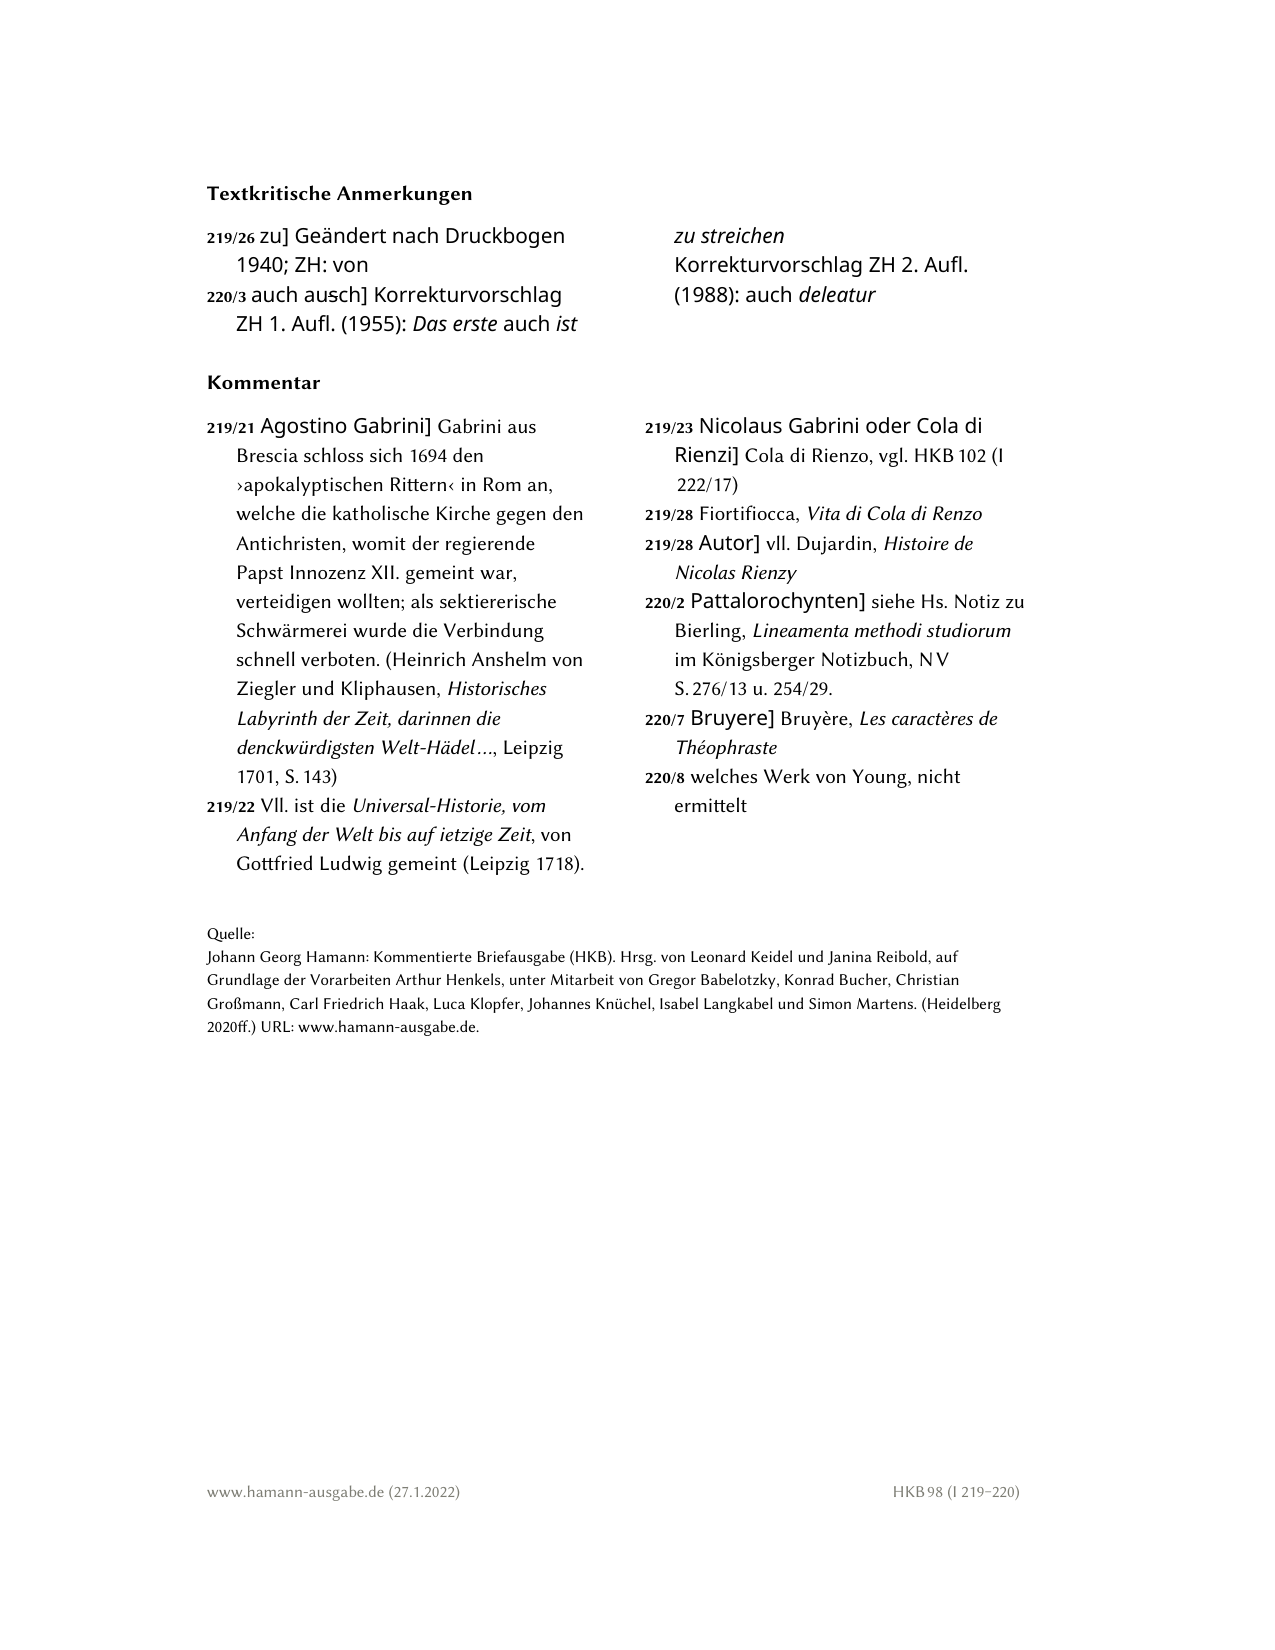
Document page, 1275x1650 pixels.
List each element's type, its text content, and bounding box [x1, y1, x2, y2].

text Kommentar [207, 366, 1025, 395]
text 219/22 Vll. ist die Universal-Historie, vom Anfang der Welt bis auf ietzige Zeit, von Gottfried Ludwig gemeint (Leipzig 1718). [207, 789, 587, 877]
text 219/23 Nicolaus Gabrini oder Cola di Rienzi] Cola di Rienzo, vgl. HKB 102 (I 222/17) [645, 410, 1025, 497]
text Quelle: Johann Georg Hamann: Kommentierte Briefausgabe (HKB). Hrsg. von Leonard Keidel und Janina Reibold, auf Grundlage der Vorarbeiten Arthur Henkels, unter Mitarbeit von Gregor Babelotzky, Konrad Bucher, Christian Großmann, Carl Friedrich Haak, Luca Klopfer, Johannes Knüchel, Isabel Langkabel und Simon Martens. (Heidelberg 2020ff.) URL: www.hamann-ausgabe.de. [207, 920, 1025, 1037]
text 219/21 Agostino Gabrini] Gabrini aus Brescia schloss sich 1694 den ›apokalyptischen Rittern‹ in Rom an, welche die katholische Kirche gegen den Antichristen, womit der regierende Papst Innozenz XII. gemeint war, verteidigen wollten; als sektiererische Schwärmerei wurde die Verbindung schnell verboten. (Heinrich Anshelm von Ziegler und Kliphausen, Historisches Labyrinth der Zeit, darinnen die denckwürdigsten Welt-Hädel …, Leipzig 1701, S. 143) [207, 410, 587, 789]
text 220/7 Bruyere] Bruyère, Les caractères de Théophraste [645, 702, 1025, 760]
text 220/8 welches Werk von Young, nicht ermittelt [645, 760, 1025, 818]
text 220/3 auch ausch] Korrekturvorschlag ZH 1. Aufl. (1955): Das erste auch ist zu streichen Korrekturvorschlag ZH 2. Aufl. (1988): auch deleatur [207, 279, 587, 337]
text 219/28 Autor] vll. Dujardin, Histoire de Nicolas Rienzy [645, 527, 1025, 585]
text 219/28 Fiortifiocca, Vita di Cola di Renzo [645, 497, 1025, 527]
text Textkritische Anmerkungen [207, 177, 1025, 206]
text 220/3 auch ausch] Korrekturvorschlag ZH 1. Aufl. (1955): Das erste auch ist zu streichen Korrekturvorschlag ZH 2. Aufl. (1988): auch deleatur [645, 220, 1025, 308]
text 219/26 zu] Geändert nach Druckbogen 1940; ZH: von [207, 220, 587, 279]
text 220/2 Pattalorochynten] siehe Hs. Notiz zu Bierling, Lineamenta methodi studiorum im Königsberger Notizbuch, N V S. 276/13 u. 254/29. [645, 585, 1025, 702]
